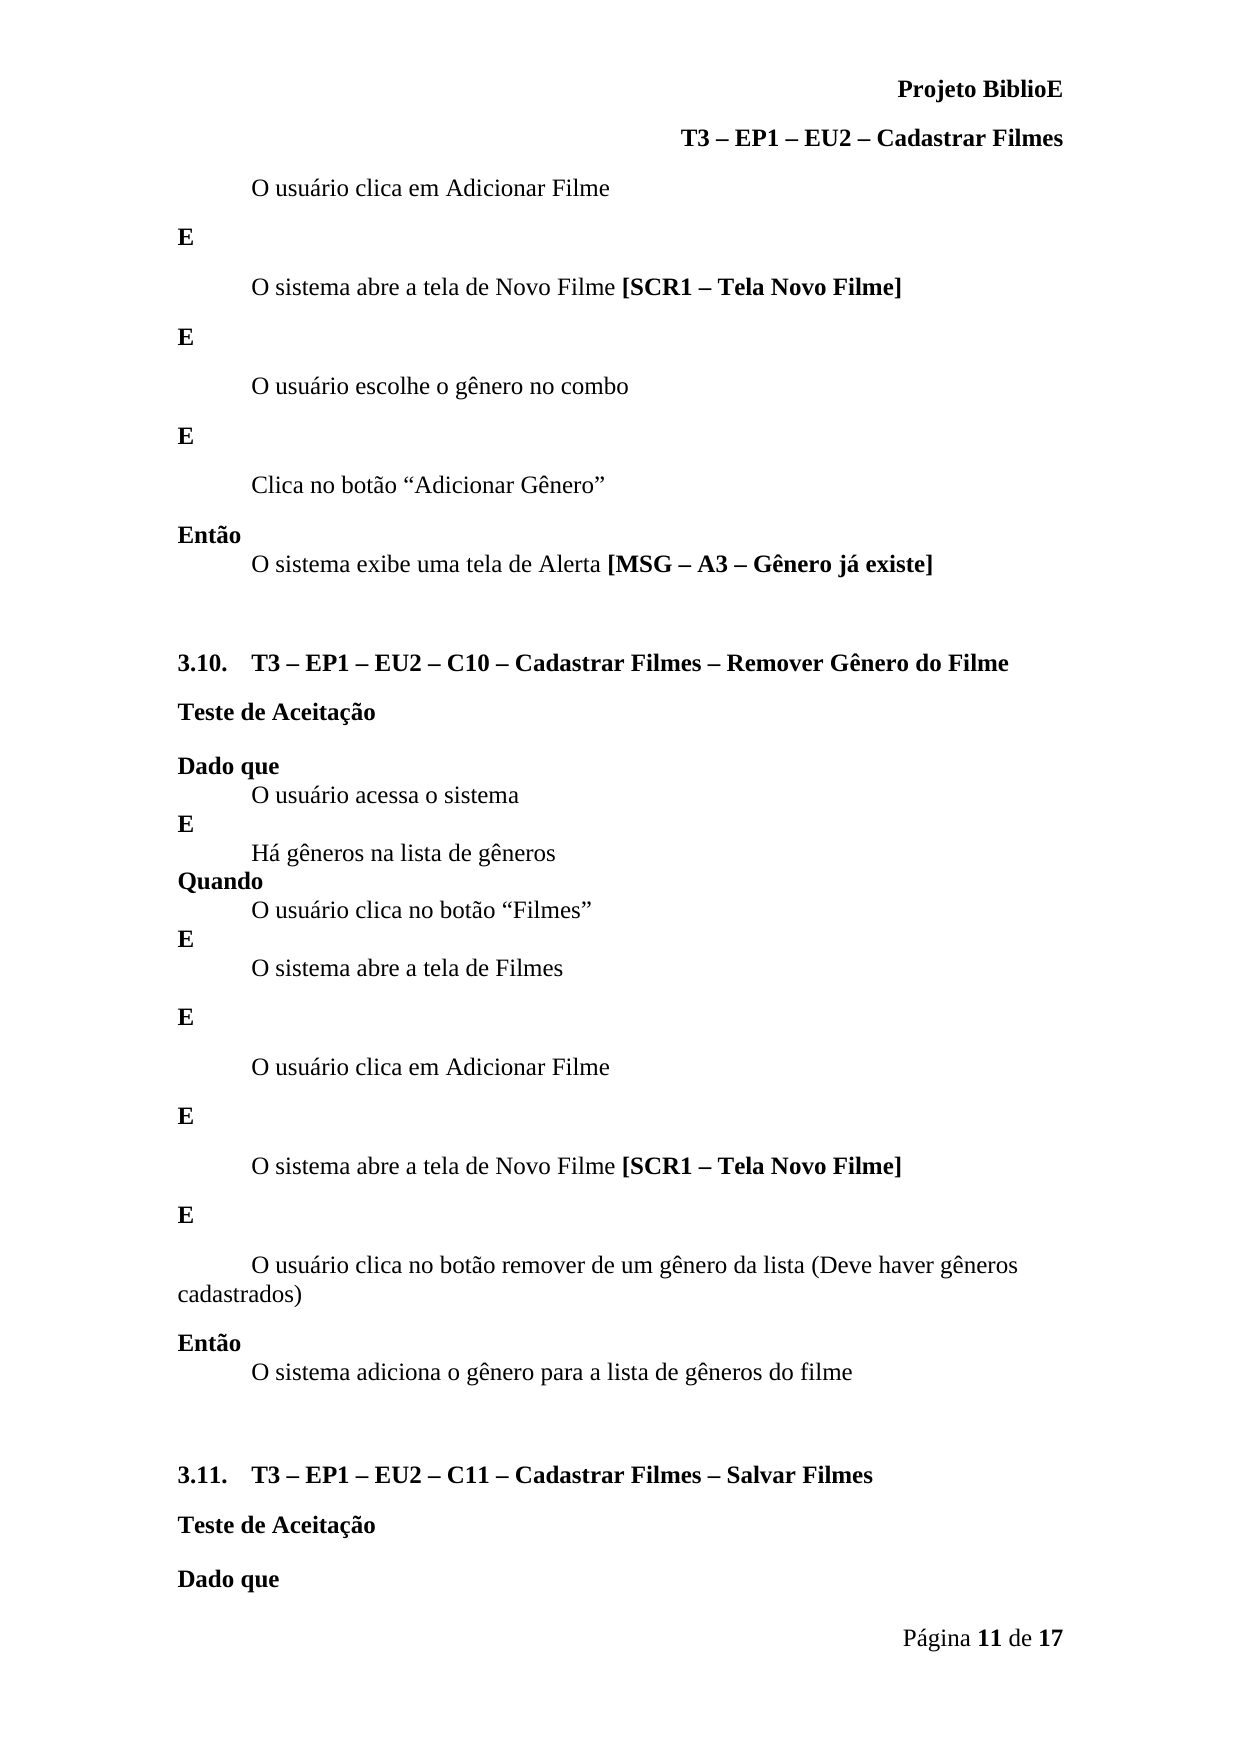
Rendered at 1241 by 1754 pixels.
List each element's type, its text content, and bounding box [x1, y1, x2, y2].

text O sistema abre a tela de Filmes [177, 953, 1063, 981]
text E [177, 222, 1063, 251]
text Teste de Aceitação [177, 697, 1063, 726]
subtitle T3 – EP1 – EU2 – C10 – Cadastrar Filmes – Remover Gênero do Filme [177, 648, 1063, 677]
text Teste de Aceitação [177, 1510, 1063, 1539]
text O usuário escolhe o gênero no combo [177, 371, 1063, 400]
text O usuário acessa o sistema [177, 780, 1063, 809]
text E [177, 924, 1063, 953]
text O usuário clica em Adicionar Filme [177, 1052, 1063, 1081]
text Clica no botão “Adicionar Gênero” [177, 470, 1063, 499]
text Dado que [177, 1564, 1063, 1593]
text O sistema exibe uma tela de Alerta [MSG – A3 – Gênero já existe] [177, 549, 1063, 577]
text E [177, 1002, 1063, 1031]
text O sistema abre a tela de Novo Filme [SCR1 – Tela Novo Filme] [177, 272, 1063, 301]
subtitle T3 – EP1 – EU2 – C11 – Cadastrar Filmes – Salvar Filmes [177, 1461, 1063, 1489]
text O usuário clica em Adicionar Filme [177, 173, 1063, 202]
text E [177, 421, 1063, 449]
text E [177, 1201, 1063, 1229]
text Então [177, 1328, 1063, 1357]
text E [177, 1101, 1063, 1130]
text O sistema adiciona o gênero para a lista de gêneros do filme [177, 1357, 1063, 1386]
text Dado que [177, 751, 1063, 780]
text Quando [177, 866, 1063, 895]
text E [177, 809, 1063, 838]
text Há gêneros na lista de gêneros [177, 838, 1063, 866]
text O sistema abre a tela de Novo Filme [SCR1 – Tela Novo Filme] [177, 1151, 1063, 1180]
text Então [177, 520, 1063, 549]
text O usuário clica no botão “Filmes” [177, 895, 1063, 924]
text O usuário clica no botão remover de um gênero da lista (Deve haver gêneros cadastrados) [177, 1250, 1063, 1308]
text E [177, 322, 1063, 350]
